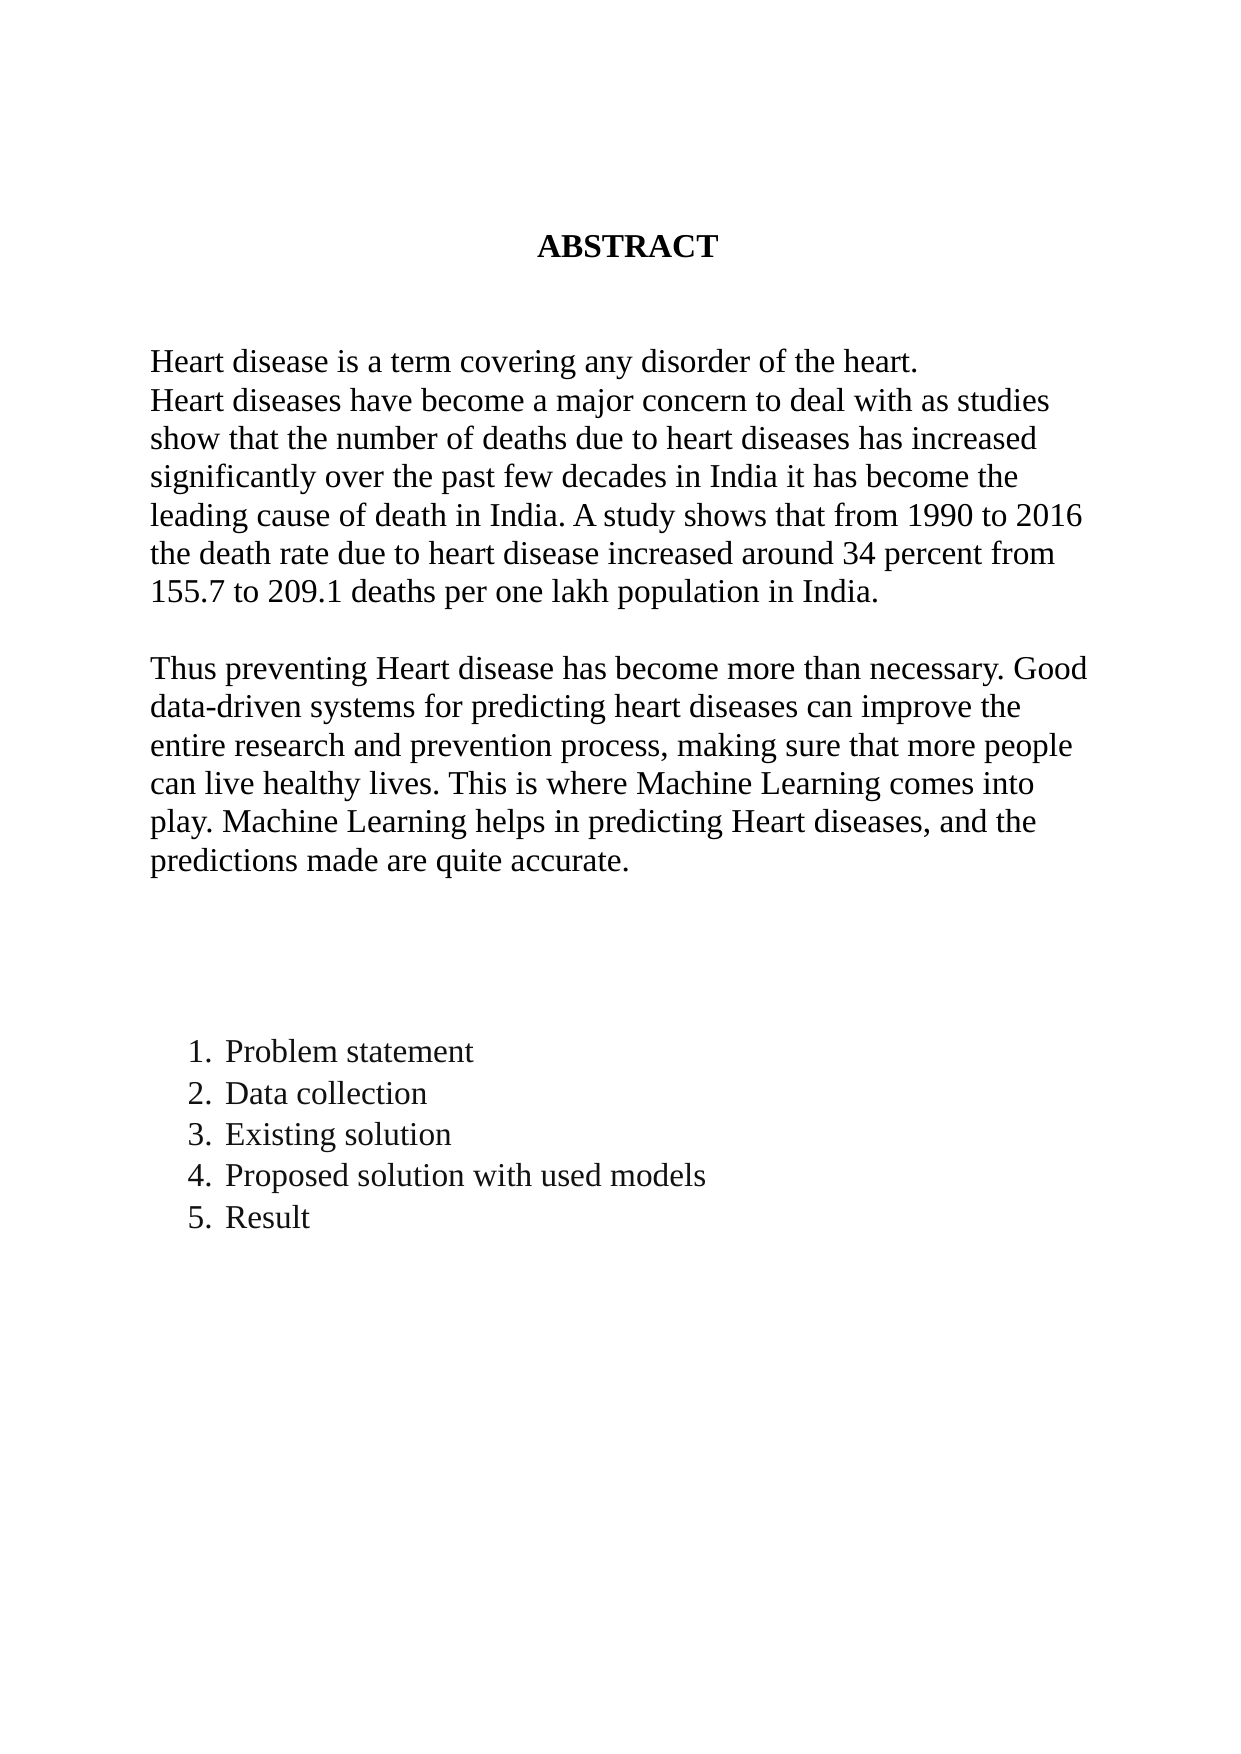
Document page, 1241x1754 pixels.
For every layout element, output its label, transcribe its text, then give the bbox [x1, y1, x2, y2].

list Proposed solution with used models [187, 1156, 1105, 1194]
list Result [187, 1197, 1105, 1235]
text Heart diseases have become a major concern to deal with as studies show that the number of deaths due to heart diseases has increased significantly over the past few decades in India it has become the leading cause of death in India. A study shows that from 1990 to 2016 the death rate due to heart disease increased around 34 percent from 155.7 to 209.1 deaths per one lakh population in India. [150, 380, 1105, 610]
text Thus preventing Heart disease has become more than necessary. Good data-driven systems for predicting heart diseases can improve the entire research and prevention process, making sure that more people can live healthy lives. This is where Machine Learning comes into play. Machine Learning helps in predicting Heart diseases, and the predictions made are quite accurate. [150, 648, 1105, 878]
text Heart disease is a term covering any disorder of the heart. [150, 342, 1105, 380]
list Problem statement [187, 1032, 1105, 1070]
list Existing solution [187, 1114, 1105, 1153]
text ABSTRACT [150, 227, 1105, 265]
list Data collection [187, 1073, 1105, 1111]
